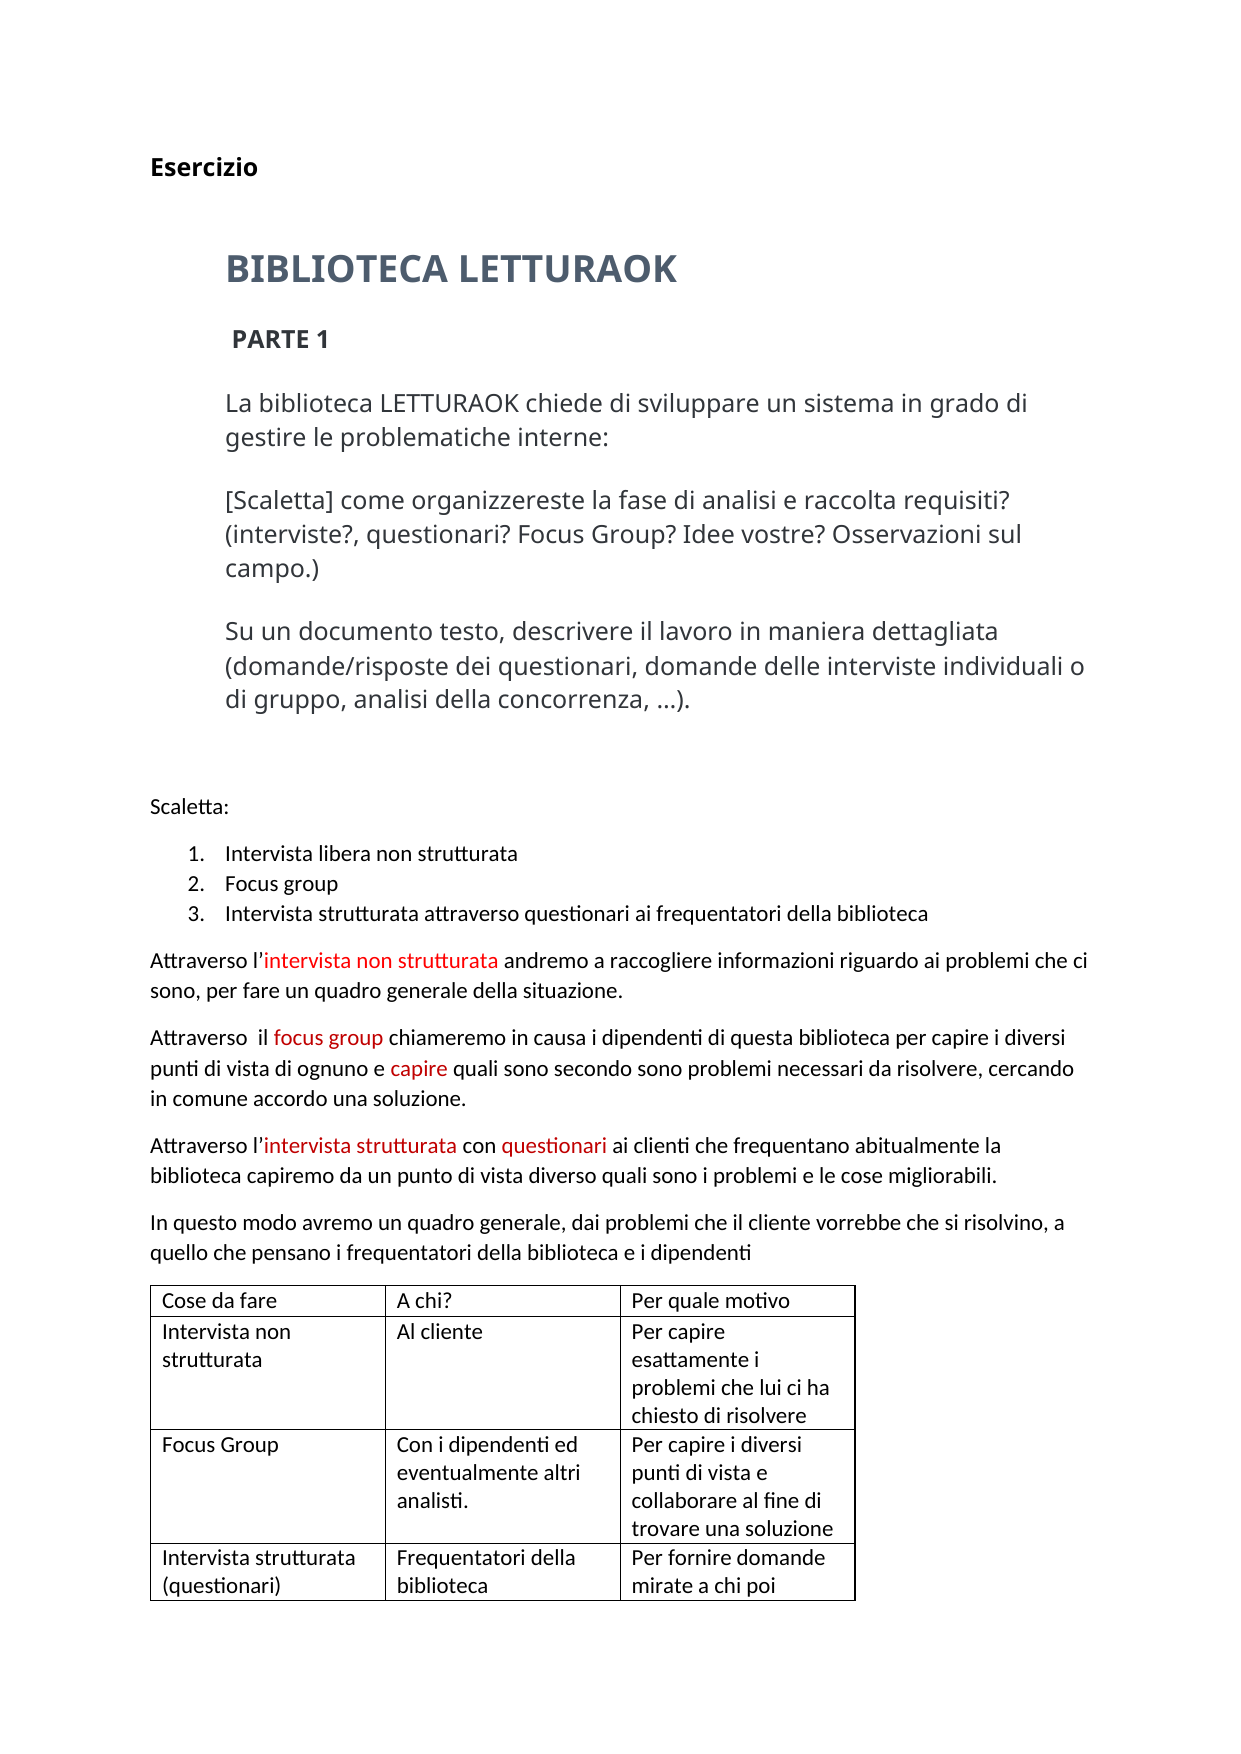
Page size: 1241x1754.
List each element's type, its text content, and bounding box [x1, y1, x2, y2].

text Su un documento testo, descrivere il lavoro in maniera dettagliata (domande/risposte dei questionari, domande delle interviste individuali o di gruppo, analisi della concorrenza, …). [225, 614, 1090, 716]
text [Scaletta] come organizzereste la fase di analisi e raccolta requisiti? (interviste?, questionari? Focus Group? Idee vostre? Osservazioni sul campo.) [225, 483, 1090, 585]
text In questo modo avremo un quadro generale, dai problemi che il cliente vorrebbe che si risolvino, a quello che pensano i frequentatori della biblioteca e i dipendenti [150, 1208, 1090, 1266]
table_cell Per capire i diversi punti di vista e collaborare al fine di trovare una soluzione [621, 1430, 854, 1542]
table_header Cose da fare [151, 1286, 385, 1316]
text La biblioteca LETTURAOK chiede di sviluppare un sistema in grado di gestire le problematiche interne: [225, 385, 1090, 453]
table_cell Con i dipendenti ed eventualmente altri analisti. [386, 1430, 620, 1542]
table_cell Intervista non strutturata [151, 1317, 385, 1429]
table_cell Al cliente [386, 1317, 620, 1429]
text Attraverso il focus group chiameremo in causa i dipendenti di questa biblioteca per capire i diversi punti di vista di ognuno e capire quali sono secondo sono problemi necessari da risolvere, cercando in comune accordo una soluzione. [150, 1023, 1090, 1112]
list Intervista libera non strutturata [187, 839, 1090, 867]
text Esercizio [150, 150, 1090, 184]
table_header Per quale motivo [621, 1286, 854, 1316]
list Focus group [187, 869, 1090, 897]
table_header A chi? [386, 1286, 620, 1316]
text Scaletta: [150, 792, 1090, 820]
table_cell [621, 1544, 854, 1599]
text BIBLIOTECA LETTURAOK [225, 242, 1090, 293]
text PARTE 1 [225, 322, 1090, 356]
text Attraverso l’intervista non strutturata andremo a raccogliere informazioni riguardo ai problemi che ci sono, per fare un quadro generale della situazione. [150, 946, 1090, 1005]
table_cell Per capire esattamente i problemi che lui ci ha chiesto di risolvere [621, 1317, 854, 1429]
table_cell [151, 1544, 385, 1599]
text Attraverso l’intervista strutturata con questionari ai clienti che frequentano abitualmente la biblioteca capiremo da un punto di vista diverso quali sono i problemi e le cose migliorabili. [150, 1131, 1090, 1189]
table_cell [386, 1544, 620, 1599]
table_cell Focus Group [151, 1430, 385, 1542]
list Intervista strutturata attraverso questionari ai frequentatori della biblioteca [187, 899, 1090, 928]
